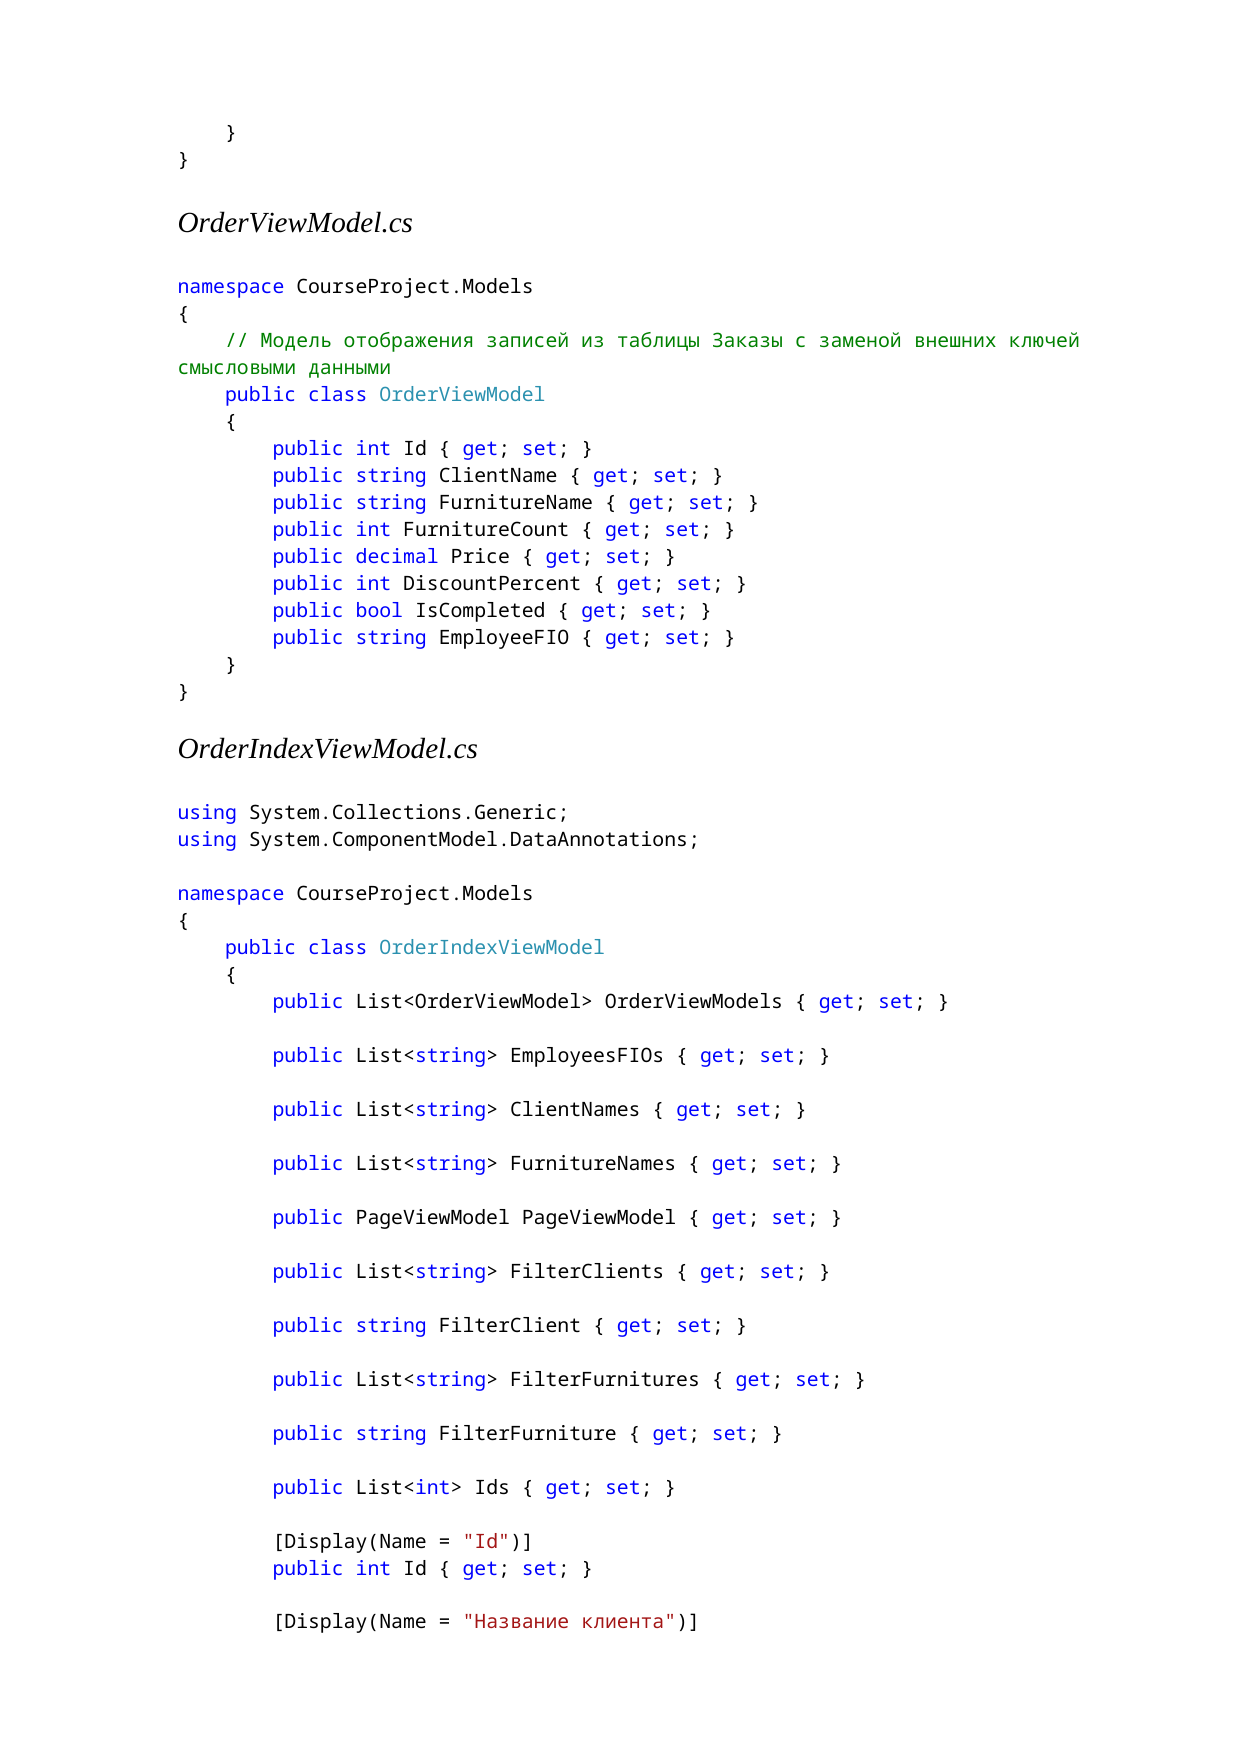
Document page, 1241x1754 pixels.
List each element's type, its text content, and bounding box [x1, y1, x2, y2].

text { [177, 408, 1152, 434]
text // Модель отображения записей из таблицы Заказы с заменой внешних ключей смысловыми данными [177, 327, 1152, 381]
text } [177, 118, 1152, 145]
text [Display(Name = "Название клиента")] [177, 1608, 1152, 1635]
text public List<string> ClientNames { get; set; } [177, 1095, 1152, 1122]
text public class OrderIndexViewModel [177, 933, 1152, 960]
text using System.ComponentModel.DataAnnotations; [177, 825, 1152, 852]
text OrderViewModel.cs [177, 206, 1152, 239]
text namespace CourseProject.Models [177, 273, 1152, 300]
text public List<string> FurnitureNames { get; set; } [177, 1149, 1152, 1176]
text public bool IsCompleted { get; set; } [177, 596, 1152, 623]
text namespace CourseProject.Models [177, 879, 1152, 906]
text public class OrderViewModel [177, 381, 1152, 408]
text } [177, 145, 1152, 172]
text public int Id { get; set; } [177, 434, 1152, 462]
text public decimal Price { get; set; } [177, 542, 1152, 569]
text public PageViewModel PageViewModel { get; set; } [177, 1203, 1152, 1230]
text using System.Collections.Generic; [177, 798, 1152, 825]
text public string FilterClient { get; set; } [177, 1311, 1152, 1338]
text { [177, 300, 1152, 327]
text public List<string> FilterClients { get; set; } [177, 1257, 1152, 1284]
text public string EmployeeFIO { get; set; } [177, 623, 1152, 650]
text } [177, 677, 1152, 704]
text OrderIndexViewModel.cs [177, 731, 1152, 765]
text public List<int> Ids { get; set; } [177, 1473, 1152, 1500]
text public List<string> FilterFurnitures { get; set; } [177, 1365, 1152, 1392]
text } [177, 650, 1152, 677]
text public string ClientName { get; set; } [177, 462, 1152, 488]
text public string FurnitureName { get; set; } [177, 488, 1152, 516]
text public int DiscountPercent { get; set; } [177, 569, 1152, 596]
text public List<OrderViewModel> OrderViewModels { get; set; } [177, 987, 1152, 1014]
text { [177, 960, 1152, 987]
text public List<string> EmployeesFIOs { get; set; } [177, 1041, 1152, 1068]
text { [177, 906, 1152, 933]
text public int FurnitureCount { get; set; } [177, 516, 1152, 542]
text [Display(Name = "Id")] [177, 1527, 1152, 1554]
text public string FilterFurniture { get; set; } [177, 1419, 1152, 1446]
text public int Id { get; set; } [177, 1554, 1152, 1581]
